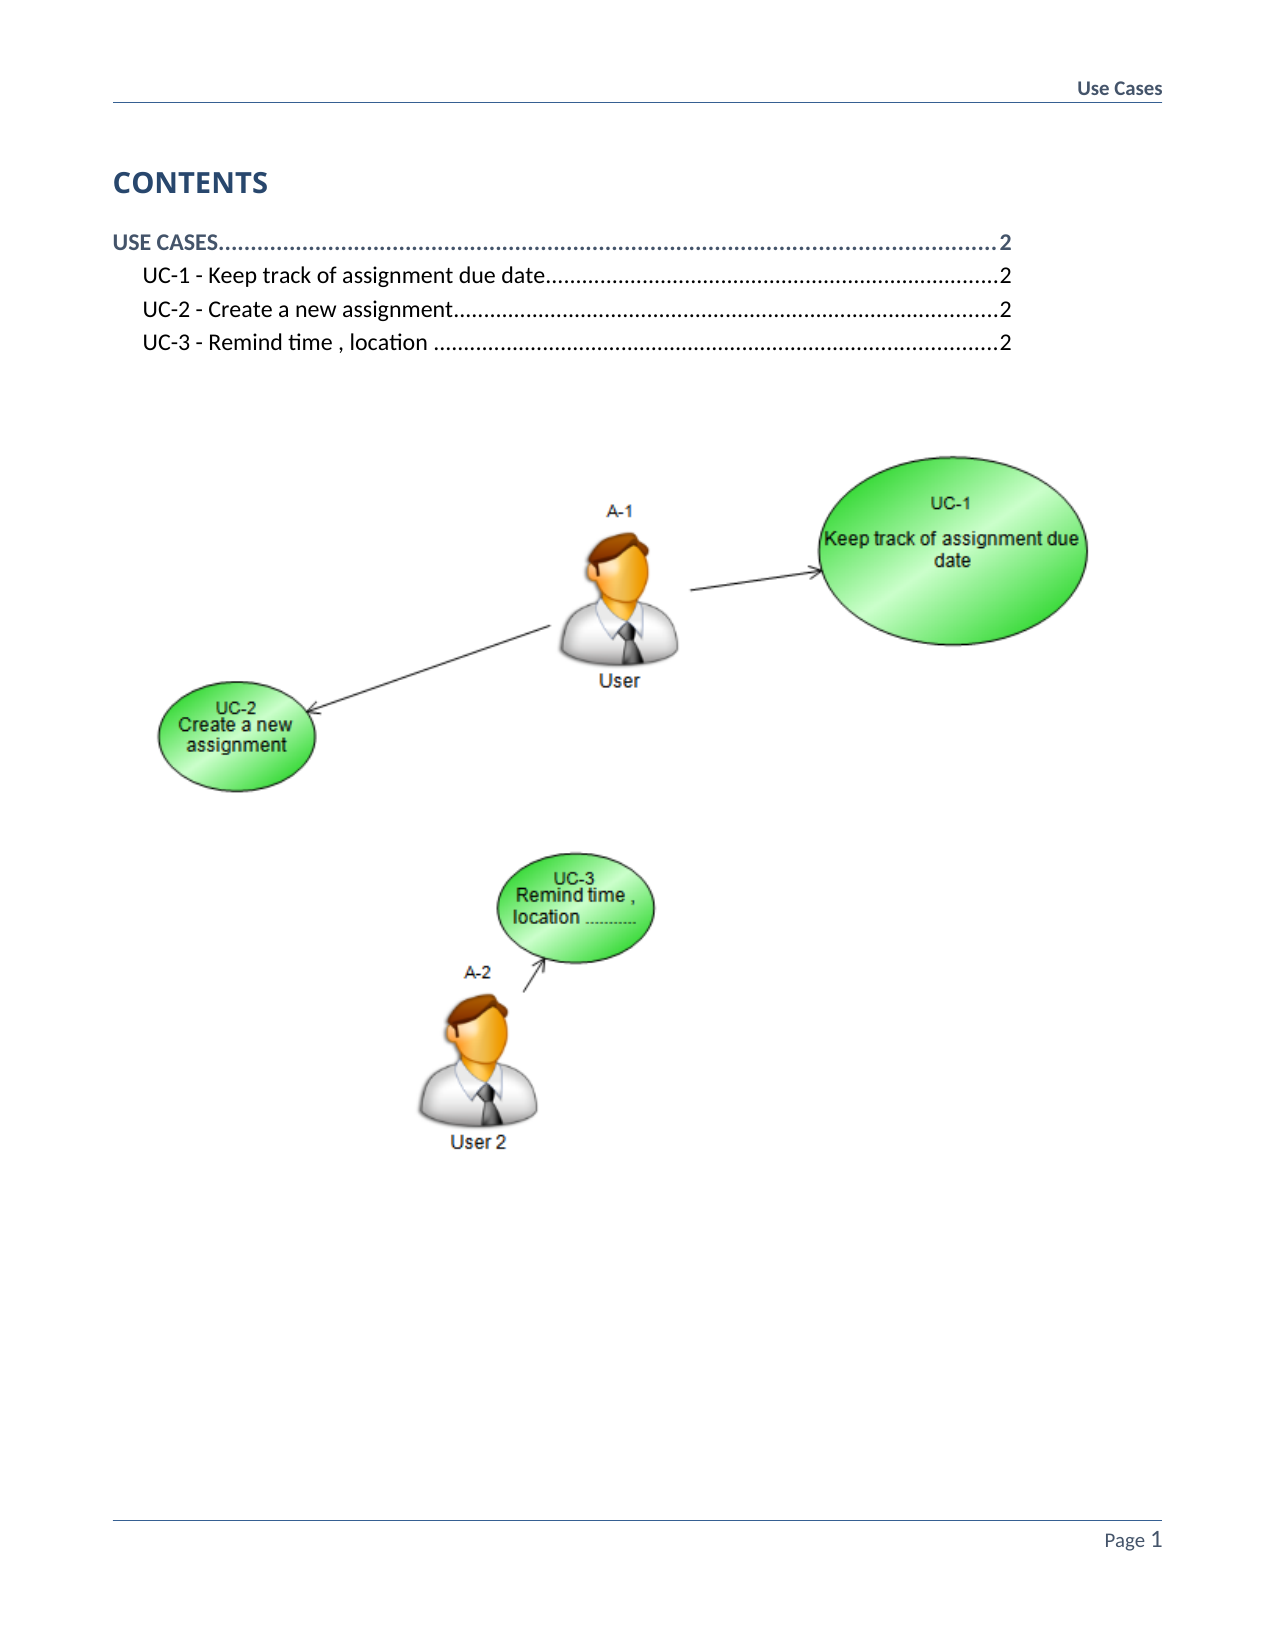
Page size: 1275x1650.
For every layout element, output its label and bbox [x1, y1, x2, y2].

picture [112, 411, 1157, 1365]
